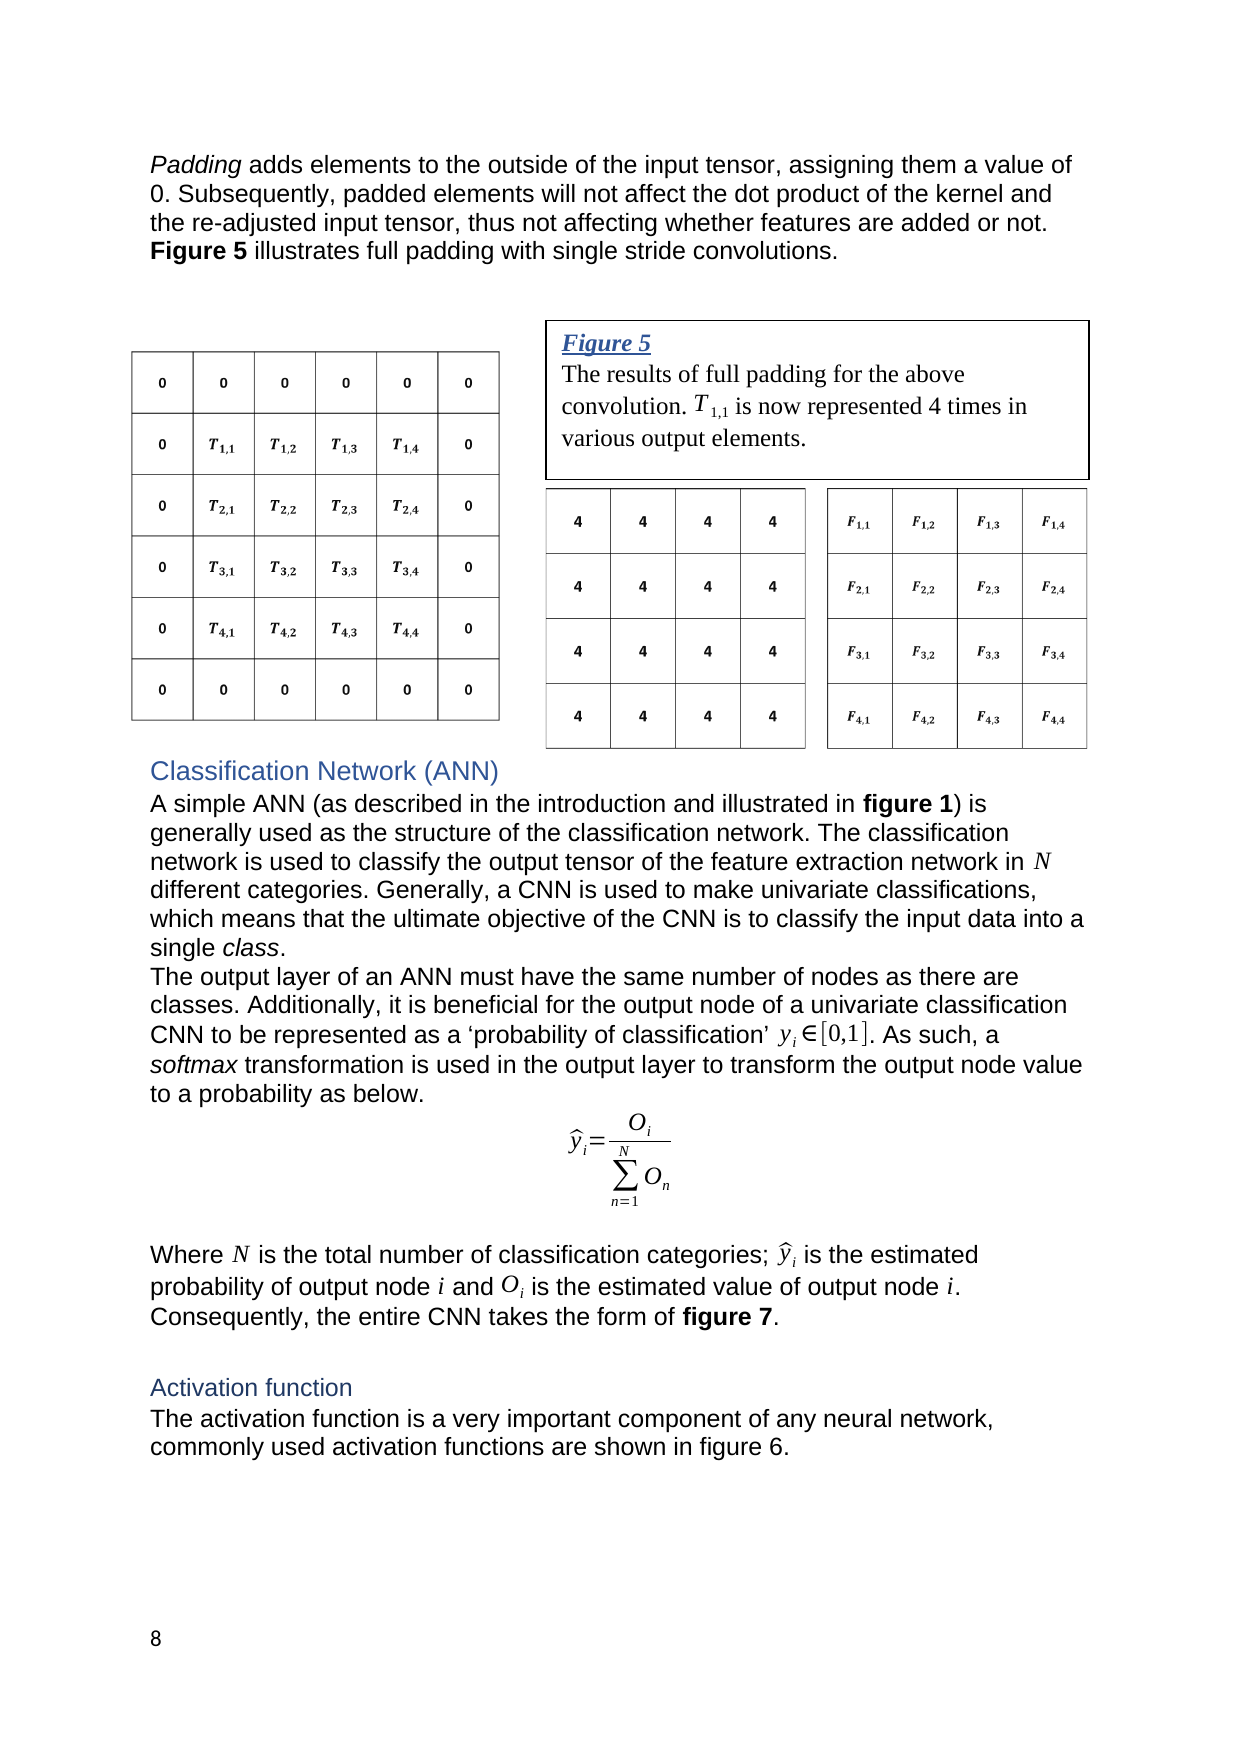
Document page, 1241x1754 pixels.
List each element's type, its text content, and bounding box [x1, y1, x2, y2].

text Consequently, the entire CNN takes the form of figure 7. [150, 1302, 1090, 1331]
text Padding adds elements to the outside of the input tensor, assigning them a value of 0. Subsequently, padded elements will not affect the dot product of the kernel and the re-adjusted input tensor, thus not affecting whether features are added or not. Figure 5 illustrates full padding with single stride convolutions. [150, 150, 1090, 265]
text Where is the total number of classification categories; is the estimated probability of output node and is the estimated value of output node . [150, 1239, 1090, 1302]
text The output layer of an ANN must have the same number of nodes as there are classes. Additionally, it is beneficial for the output node of a univariate classification CNN to be represented as a ‘probability of classification’ . As such, a softmax transformation is used in the output layer to transform the output node value to a probability as below. [150, 962, 1090, 1108]
text A simple ANN (as described in the introduction and illustrated in figure 1) is generally used as the structure of the classification network. The classification network is used to classify the output tensor of the feature extraction network in different categories. Generally, a CNN is used to make univariate classifications, which means that the ultimate objective of the CNN is to classify the input data into a single class. [150, 789, 1090, 962]
picture [827, 488, 1088, 749]
text The activation function is a very important component of any neural network, commonly used activation functions are shown in figure 6. [150, 1404, 1090, 1461]
picture [545, 488, 806, 749]
picture [131, 351, 500, 721]
subtitle Activation function [150, 1373, 1090, 1401]
